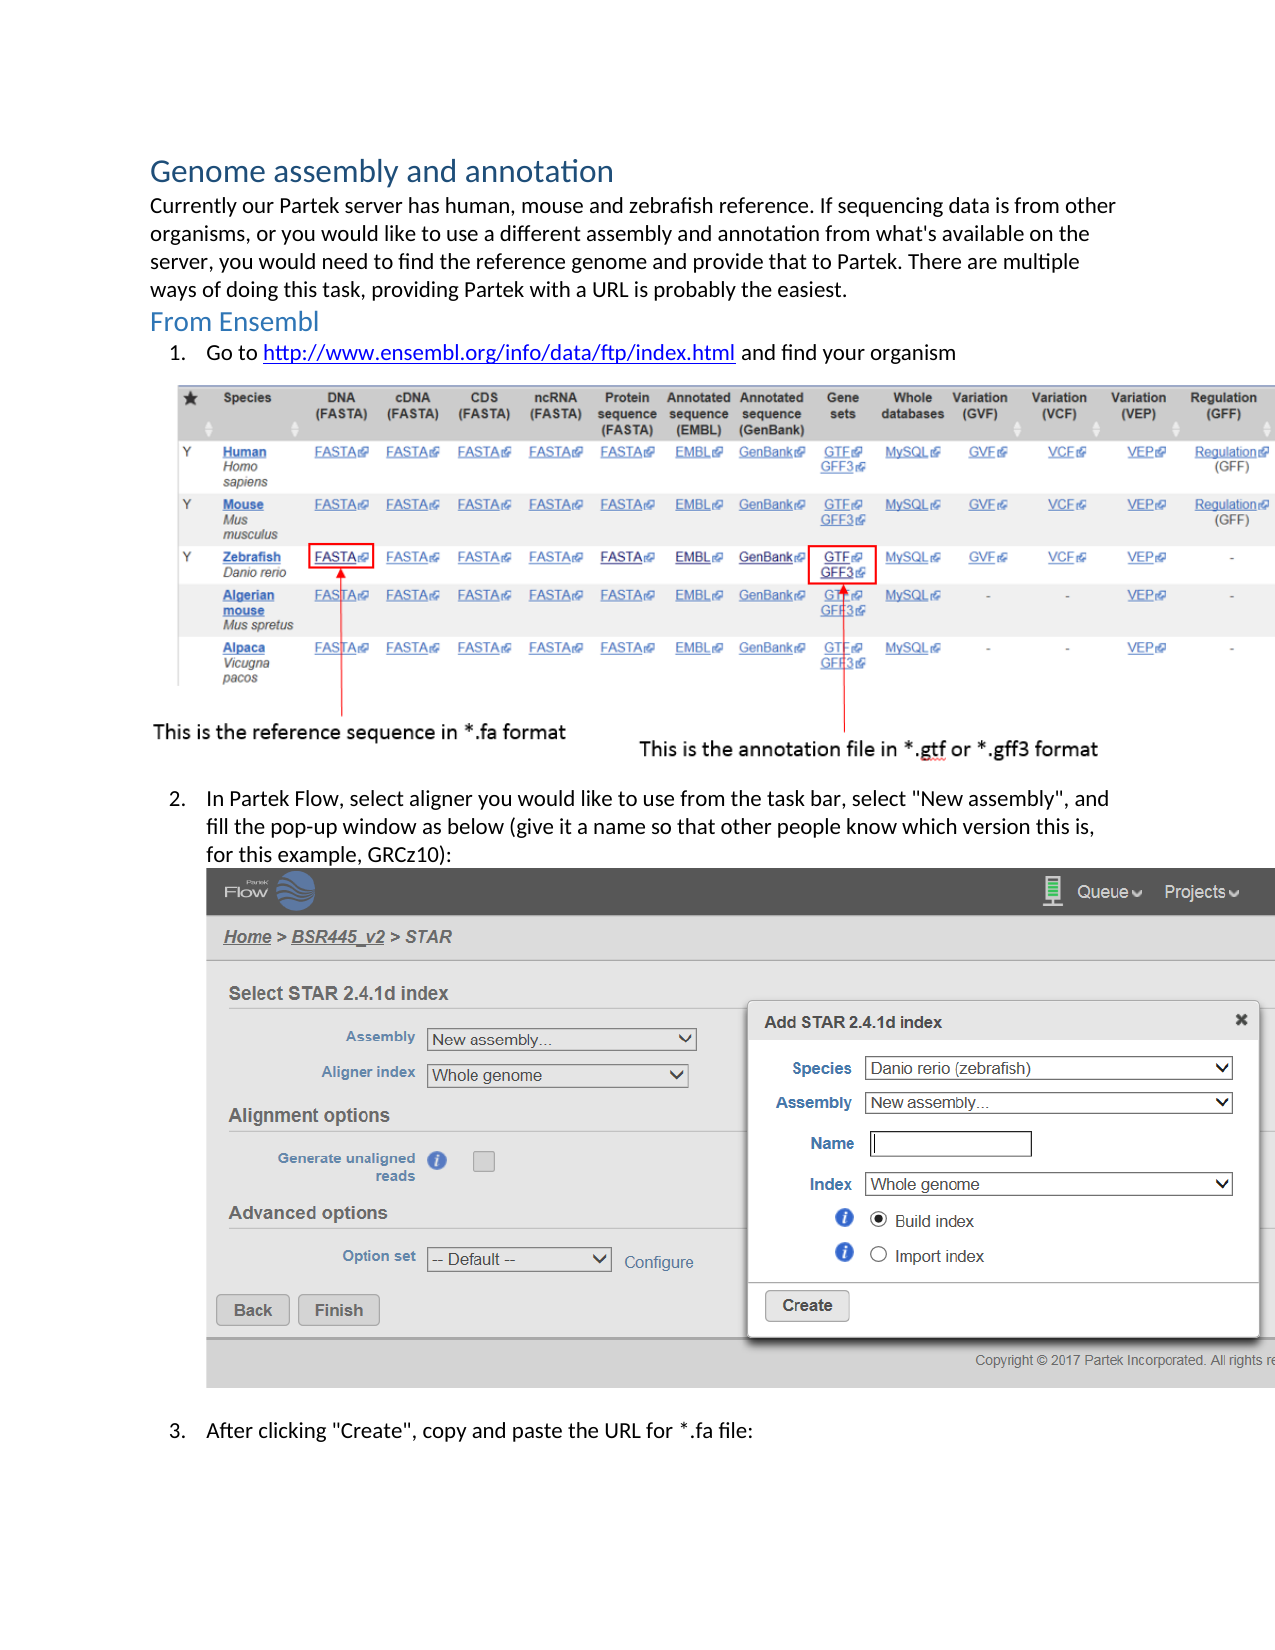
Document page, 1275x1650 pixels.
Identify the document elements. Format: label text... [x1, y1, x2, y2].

picture [150, 366, 1275, 784]
text Genome assembly and annotation [150, 150, 1125, 191]
text From Ensembl [150, 303, 1125, 338]
picture [206, 868, 1275, 1388]
list Go to http://www.ensembl.org/info/data/ftp/index.html and find your organism [169, 338, 1125, 366]
text Currently our Partek server has human, mouse and zebrafish reference. If sequencing data is from other organisms, or you would like to use a different assembly and annotation from what's available on the server, you would need to find the reference genome and provide that to Partek. There are multiple ways of doing this task, providing Partek with a URL is probably the easiest. [150, 191, 1125, 303]
list After clicking "Create", copy and paste the URL for *.fa file: [169, 1416, 1125, 1444]
list In Partek Flow, select aligner you would like to use from the task bar, select "New assembly", and fill the pop-up window as below (give it a name so that other people know which version this is, for this example, GRCz10): [169, 784, 1125, 868]
